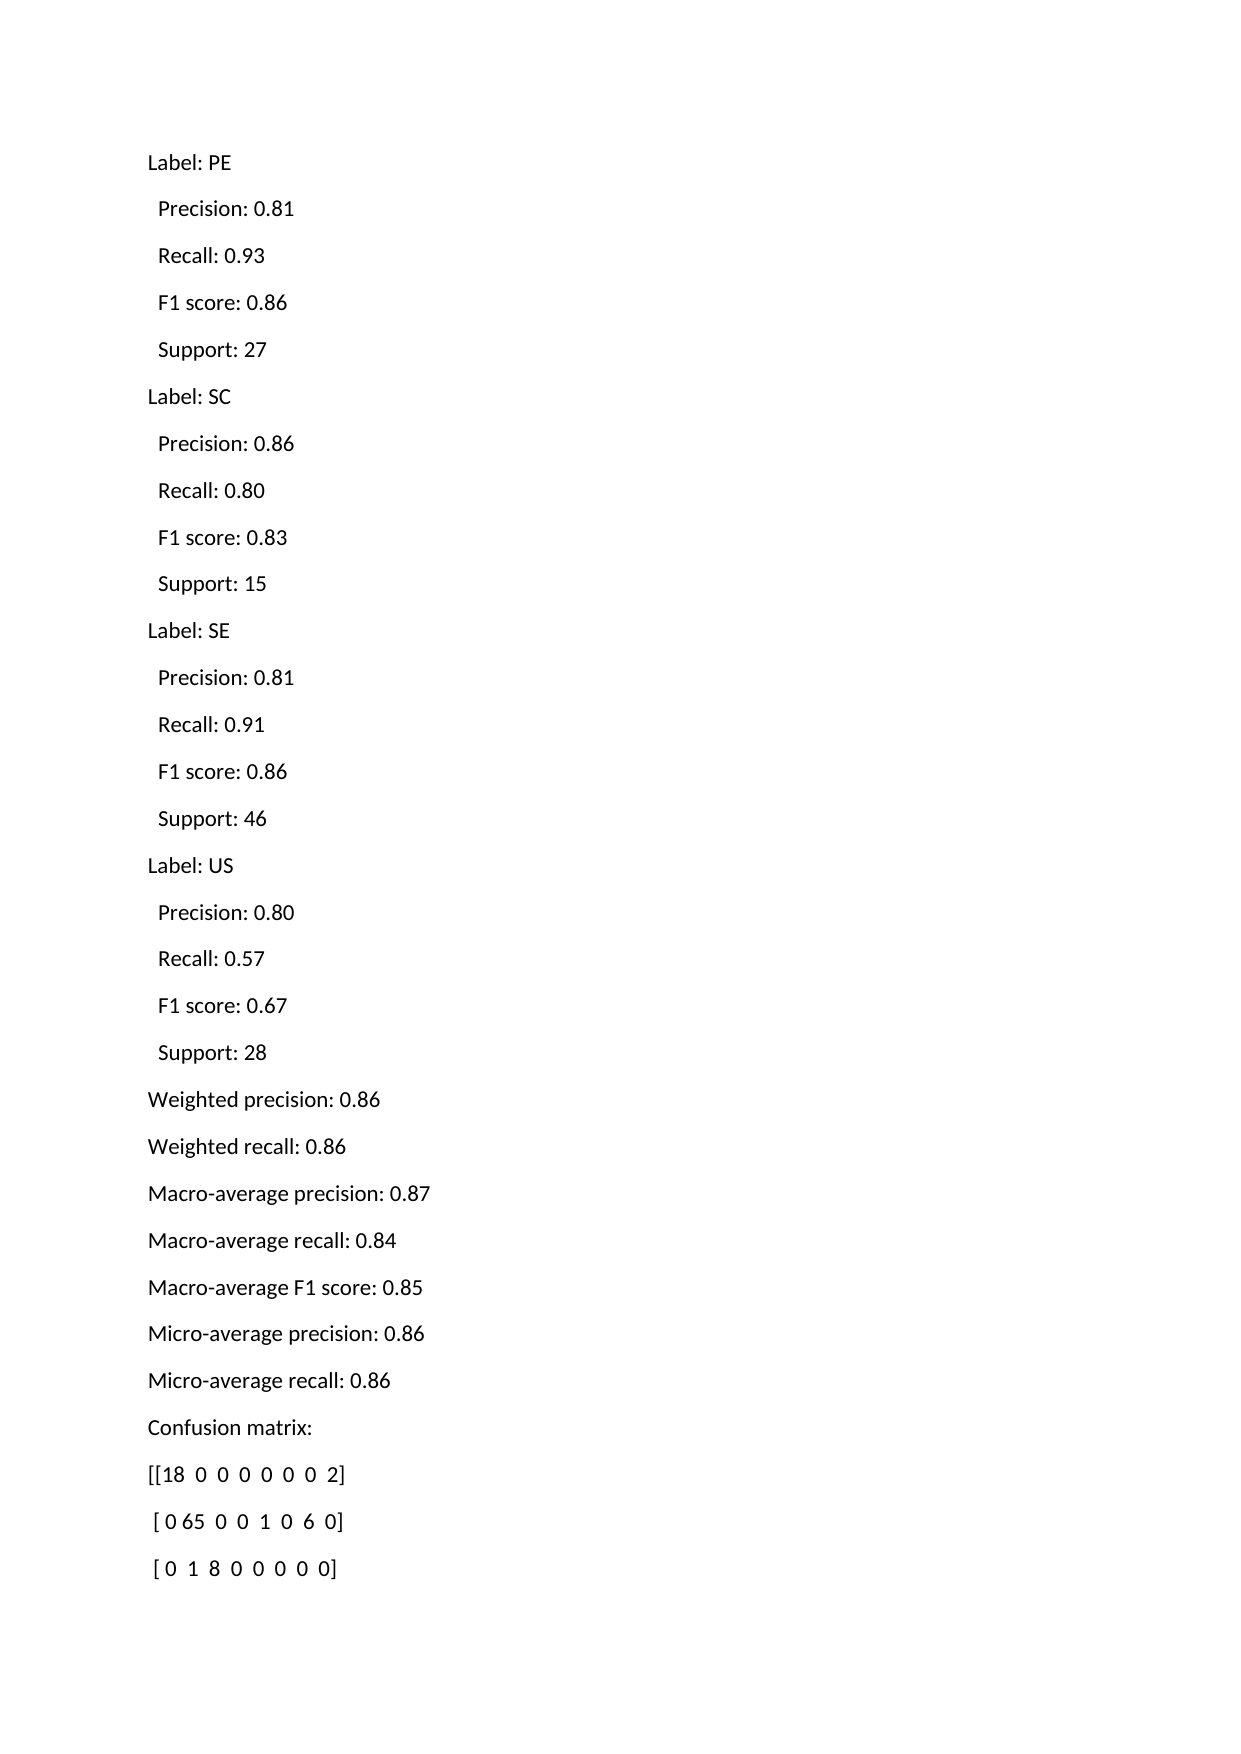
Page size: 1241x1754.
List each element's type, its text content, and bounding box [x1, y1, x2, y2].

text [[18 0 0 0 0 0 0 2] [148, 1460, 1093, 1488]
text [ 0 65 0 0 1 0 6 0] [148, 1507, 1093, 1535]
text F1 score: 0.86 [148, 757, 1093, 785]
text Micro-average recall: 0.86 [148, 1366, 1093, 1394]
text Label: PE [148, 148, 1093, 176]
text Macro-average F1 score: 0.85 [148, 1273, 1093, 1301]
text Weighted precision: 0.86 [148, 1085, 1093, 1113]
text Precision: 0.81 [148, 663, 1093, 691]
text Support: 28 [148, 1038, 1093, 1066]
text Label: SE [148, 616, 1093, 644]
text Recall: 0.80 [148, 476, 1093, 504]
text Support: 46 [148, 804, 1093, 832]
text Support: 27 [148, 335, 1093, 363]
text F1 score: 0.86 [148, 288, 1093, 316]
text Label: SC [148, 382, 1093, 410]
text Weighted recall: 0.86 [148, 1132, 1093, 1160]
text Macro-average recall: 0.84 [148, 1226, 1093, 1254]
text Precision: 0.86 [148, 429, 1093, 457]
text Recall: 0.93 [148, 241, 1093, 269]
text [ 0 1 8 0 0 0 0 0] [148, 1554, 1093, 1582]
text Micro-average precision: 0.86 [148, 1319, 1093, 1347]
text Precision: 0.80 [148, 898, 1093, 926]
text Support: 15 [148, 569, 1093, 597]
text Recall: 0.57 [148, 944, 1093, 972]
text Macro-average precision: 0.87 [148, 1179, 1093, 1207]
text F1 score: 0.83 [148, 523, 1093, 551]
text Confusion matrix: [148, 1413, 1093, 1441]
text Precision: 0.81 [148, 194, 1093, 222]
text F1 score: 0.67 [148, 991, 1093, 1019]
text Recall: 0.91 [148, 710, 1093, 738]
text Label: US [148, 851, 1093, 879]
